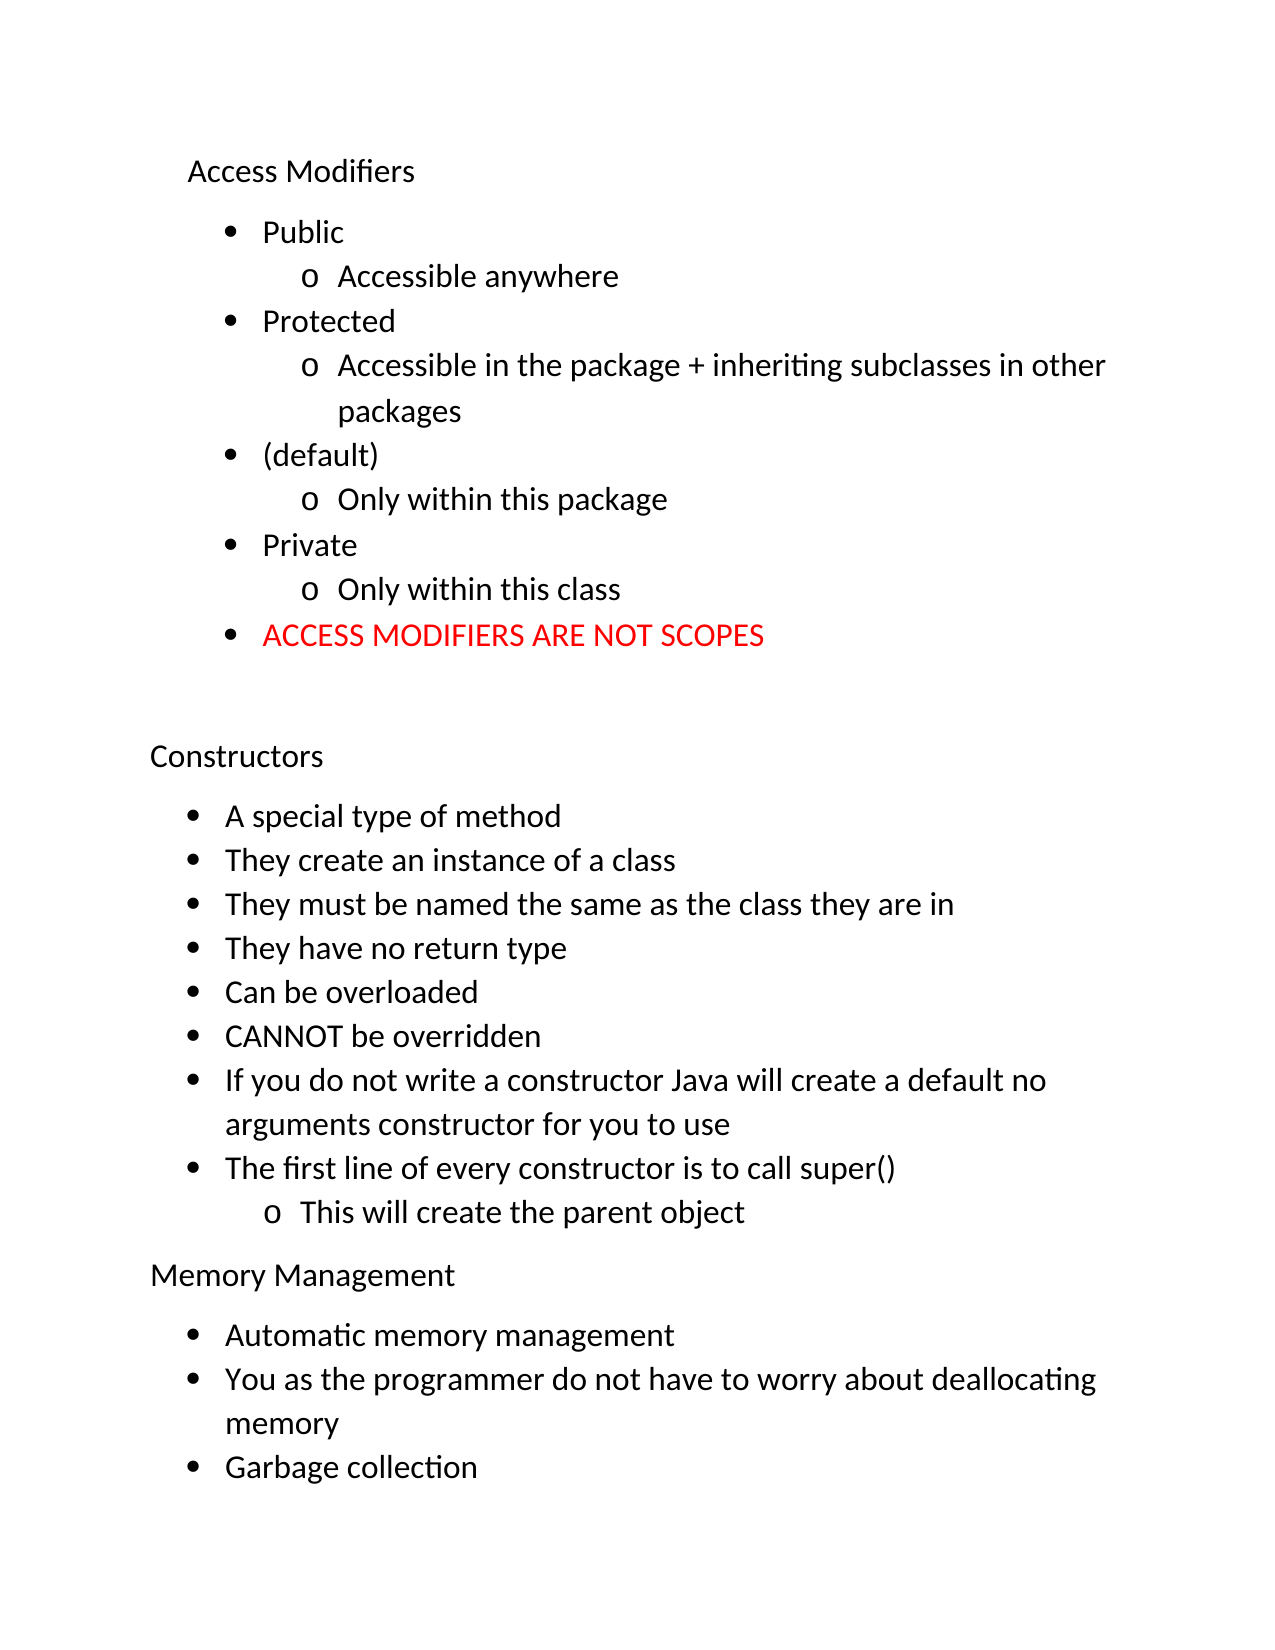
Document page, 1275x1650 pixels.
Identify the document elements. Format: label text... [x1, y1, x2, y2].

list CANNOT be overridden [187, 1015, 1125, 1056]
text Constructors [150, 735, 1125, 776]
list Can be overloaded [187, 971, 1125, 1012]
list They have no return type [187, 927, 1125, 968]
list They create an instance of a class [187, 839, 1125, 880]
list (default) [225, 434, 1125, 475]
list The first line of every constructor is to call super() [187, 1147, 1125, 1188]
list Accessible anywhere [300, 254, 1125, 297]
list Only within this package [300, 478, 1125, 521]
list Automatic memory management [187, 1314, 1125, 1355]
list You as the programmer do not have to worry about deallocating memory [187, 1358, 1125, 1443]
list Only within this class [300, 568, 1125, 610]
list Garbage collection [187, 1446, 1125, 1487]
list Private [225, 524, 1125, 564]
list This will create the parent object [262, 1191, 1125, 1234]
list Protected [225, 300, 1125, 341]
list Public [225, 211, 1125, 251]
text Memory Management [150, 1254, 1125, 1294]
list ACCESS MODIFIERS ARE NOT SCOPES [225, 614, 1125, 654]
list Accessible in the package + inheriting subclasses in other packages [300, 344, 1125, 431]
list If you do not write a constructor Java will create a default no arguments constructor for you to use [187, 1059, 1125, 1144]
text Access Modifiers [187, 150, 1125, 191]
list A special type of method [187, 796, 1125, 836]
list They must be named the same as the class they are in [187, 883, 1125, 924]
